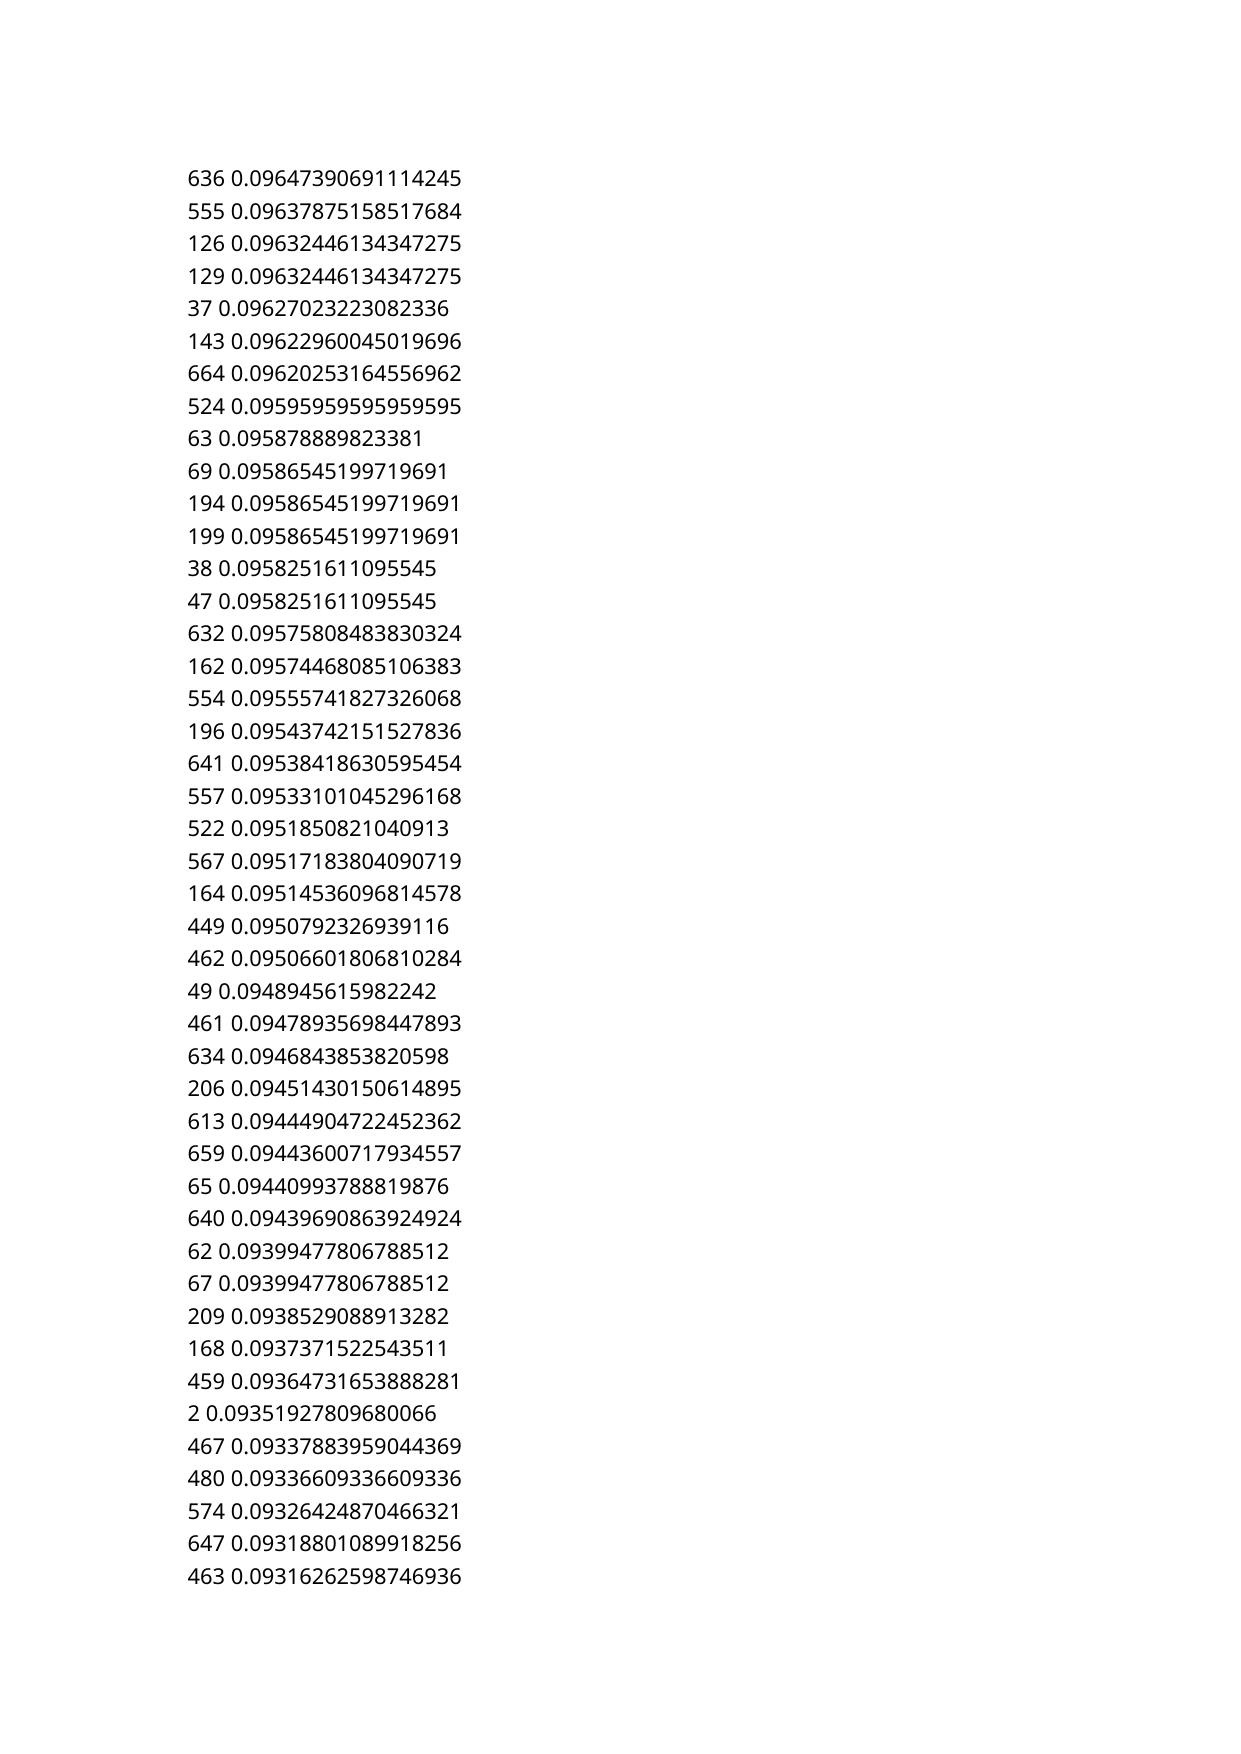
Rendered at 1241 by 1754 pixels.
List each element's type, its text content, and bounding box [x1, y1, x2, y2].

text 2 0.09351927809680066 [187, 1397, 1053, 1429]
text 47 0.0958251611095545 [187, 584, 1053, 617]
text 449 0.0950792326939116 [187, 909, 1053, 942]
text 634 0.0946843853820598 [187, 1039, 1053, 1072]
text 632 0.09575808483830324 [187, 617, 1053, 649]
text 164 0.09514536096814578 [187, 877, 1053, 909]
text 554 0.09555741827326068 [187, 682, 1053, 714]
text 129 0.09632446134347275 [187, 259, 1053, 292]
text 49 0.0948945615982242 [187, 974, 1053, 1007]
text 67 0.09399477806788512 [187, 1267, 1053, 1299]
text 63 0.095878889823381 [187, 422, 1053, 454]
text 194 0.09586545199719691 [187, 487, 1053, 519]
text 613 0.09444904722452362 [187, 1104, 1053, 1137]
text 640 0.09439690863924924 [187, 1202, 1053, 1234]
text 659 0.09443600717934557 [187, 1137, 1053, 1169]
text 664 0.09620253164556962 [187, 357, 1053, 389]
text 463 0.09316262598746936 [187, 1559, 1053, 1592]
text 196 0.09543742151527836 [187, 714, 1053, 747]
text 641 0.09538418630595454 [187, 747, 1053, 779]
text 206 0.09451430150614895 [187, 1072, 1053, 1104]
text 467 0.09337883959044369 [187, 1429, 1053, 1462]
text 567 0.09517183804090719 [187, 844, 1053, 877]
text 461 0.09478935698447893 [187, 1007, 1053, 1039]
text 162 0.09574468085106383 [187, 649, 1053, 682]
text 522 0.0951850821040913 [187, 812, 1053, 844]
text 209 0.0938529088913282 [187, 1299, 1053, 1332]
text 636 0.09647390691114245 [187, 162, 1053, 194]
text 647 0.09318801089918256 [187, 1527, 1053, 1559]
text 574 0.09326424870466321 [187, 1494, 1053, 1527]
text 62 0.09399477806788512 [187, 1234, 1053, 1267]
text 69 0.09586545199719691 [187, 454, 1053, 487]
text 38 0.0958251611095545 [187, 552, 1053, 584]
text 480 0.09336609336609336 [187, 1462, 1053, 1494]
text 65 0.09440993788819876 [187, 1169, 1053, 1202]
text 143 0.09622960045019696 [187, 324, 1053, 357]
text 524 0.09595959595959595 [187, 389, 1053, 422]
text 126 0.09632446134347275 [187, 227, 1053, 259]
text 557 0.09533101045296168 [187, 779, 1053, 812]
text 37 0.09627023223082336 [187, 292, 1053, 324]
text 462 0.09506601806810284 [187, 942, 1053, 974]
text 199 0.09586545199719691 [187, 519, 1053, 552]
text 555 0.09637875158517684 [187, 194, 1053, 227]
text 459 0.09364731653888281 [187, 1364, 1053, 1397]
text 168 0.0937371522543511 [187, 1332, 1053, 1364]
